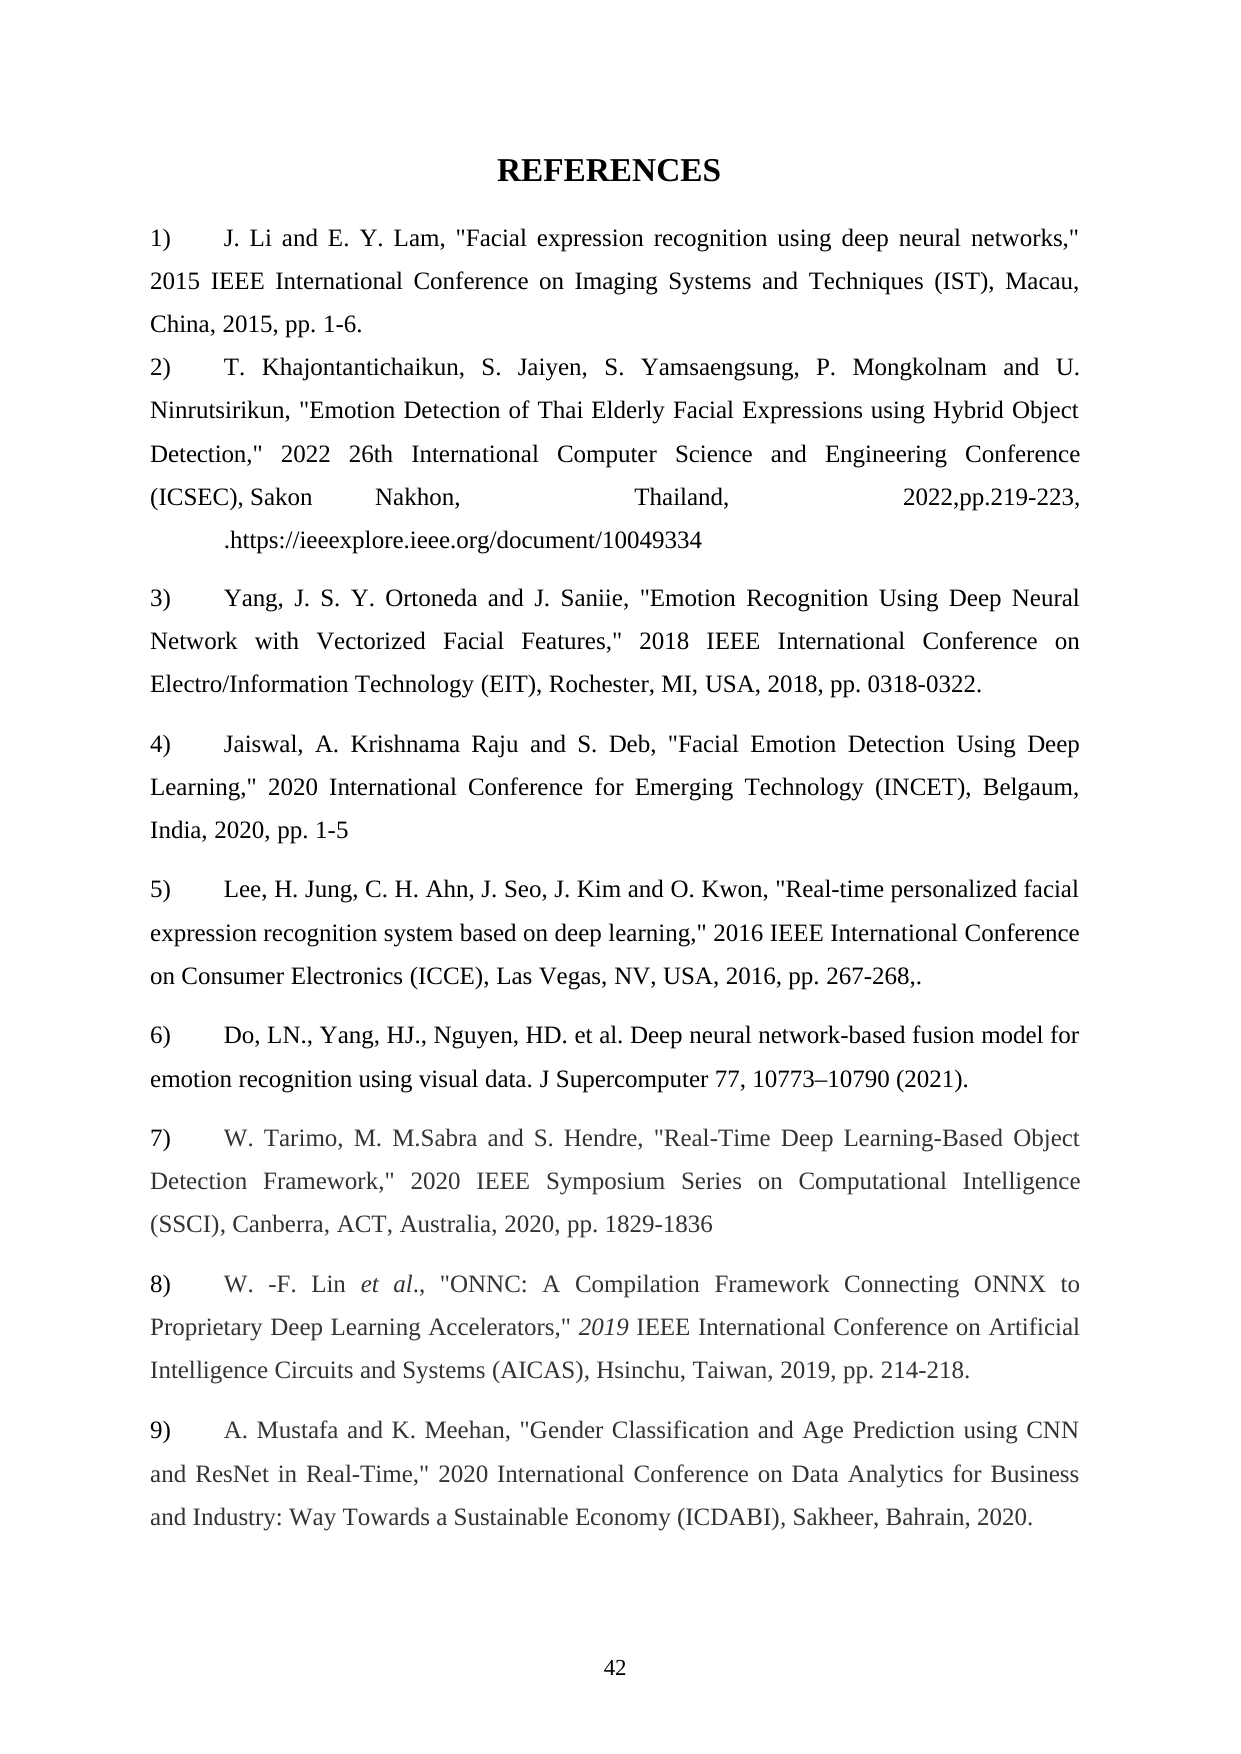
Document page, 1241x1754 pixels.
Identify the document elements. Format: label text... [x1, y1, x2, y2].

list Yang, J. S. Y. Ortoneda and J. Saniie, "Emotion Recognition Using Deep Neural Network with Vectorized Facial Features," 2018 IEEE International Conference on Electro/Information Technology (EIT), Rochester, MI, USA, 2018, pp. 0318-0322. [150, 583, 1080, 698]
list T. Khajontantichaikun, S. Jaiyen, S. Yamsaengsung, P. Mongkolnam and U. Ninrutsirikun, "Emotion Detection of Thai Elderly Facial Expressions using Hybrid Object Detection," 2022 26th International Computer Science and Engineering Conference (ICSEC), Sakon Nakhon, Thailand, 2022,pp.219-223, .https://ieeexplore.ieee.org/document/10049334 [150, 352, 1080, 554]
list Jaiswal, A. Krishnama Raju and S. Deb, "Facial Emotion Detection Using Deep Learning," 2020 International Conference for Emerging Technology (INCET), Belgaum, India, 2020, pp. 1-5 [150, 729, 1080, 844]
list W. -F. Lin et al., "ONNC: A Compilation Framework Connecting ONNX to Proprietary Deep Learning Accelerators," 2019 IEEE International Conference on Artificial Intelligence Circuits and Systems (AICAS), Hsinchu, Taiwan, 2019, pp. 214-218. [150, 1269, 1080, 1384]
list Lee, H. Jung, C. H. Ahn, J. Seo, J. Kim and O. Kwon, "Real-time personalized facial expression recognition system based on deep learning," 2016 IEEE International Conference on Consumer Electronics (ICCE), Las Vegas, NV, USA, 2016, pp. 267-268,. [150, 874, 1080, 989]
list J. Li and E. Y. Lam, "Facial expression recognition using deep neural networks," 2015 IEEE International Conference on Imaging Systems and Techniques (IST), Macau, China, 2015, pp. 1-6. [150, 223, 1080, 338]
text REFERENCES [193, 150, 1024, 188]
list Do, LN., Yang, HJ., Nguyen, HD. et al. Deep neural network-based fusion model for emotion recognition using visual data. J Supercomputer 77, 10773–10790 (2021). [150, 1021, 1080, 1092]
list W. Tarimo, M. M.Sabra and S. Hendre, "Real-Time Deep Learning-Based Object Detection Framework," 2020 IEEE Symposium Series on Computational Intelligence (SSCI), Canberra, ACT, Australia, 2020, pp. 1829-1836 [150, 1123, 1080, 1238]
list A. Mustafa and K. Meehan, "Gender Classification and Age Prediction using CNN and ResNet in Real-Time," 2020 International Conference on Data Analytics for Business and Industry: Way Towards a Sustainable Economy (ICDABI), Sakheer, Bahrain, 2020. [150, 1416, 1080, 1531]
